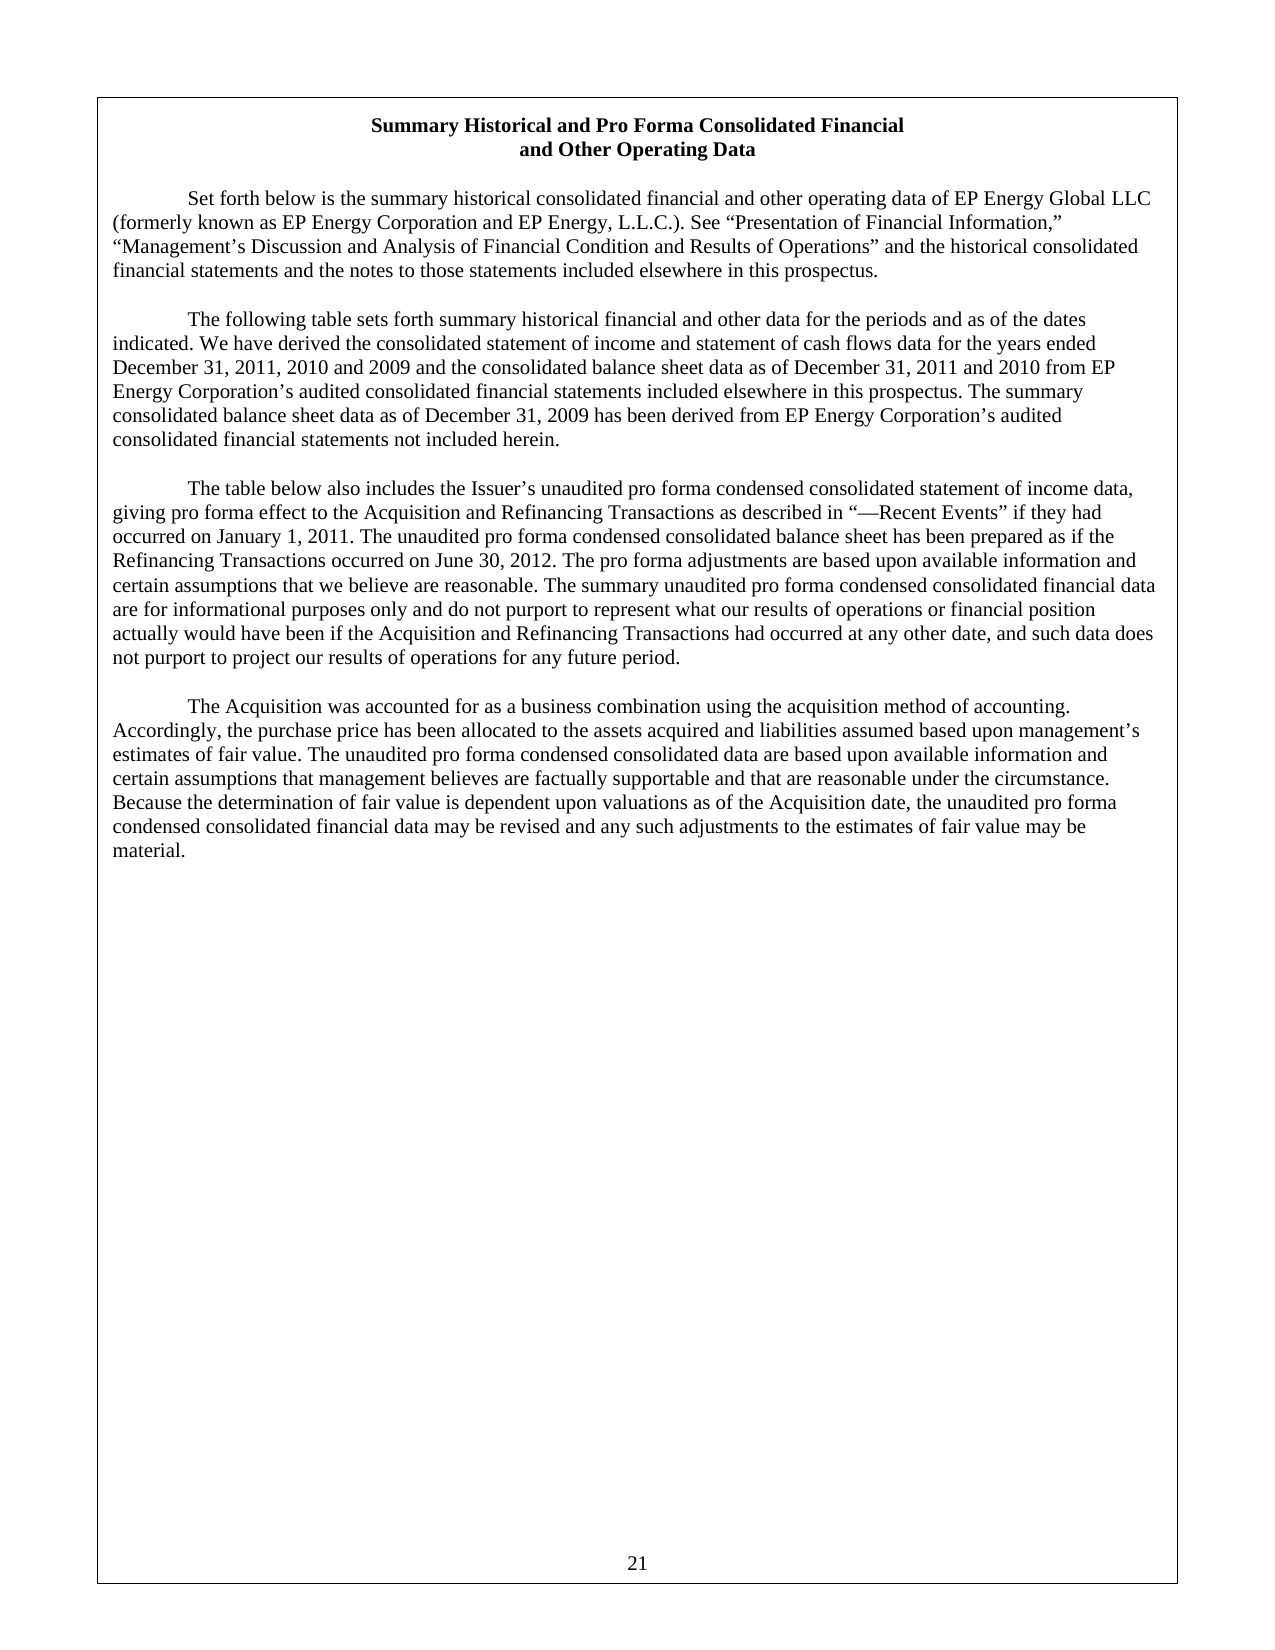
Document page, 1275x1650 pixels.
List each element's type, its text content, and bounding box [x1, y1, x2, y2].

text and Other Operating Data [112, 137, 1162, 161]
text The following table sets forth summary historical financial and other data for the periods and as of the dates indicated. We have derived the consolidated statement of income and statement of cash flows data for the years ended December 31, 2011, 2010 and 2009 and the consolidated balance sheet data as of December 31, 2011 and 2010 from EP Energy Corporation’s audited consolidated financial statements included elsewhere in this prospectus. The summary consolidated balance sheet data as of December 31, 2009 has been derived from EP Energy Corporation’s audited consolidated financial statements not included herein. [112, 307, 1162, 451]
text The table below also includes the Issuer’s unaudited pro forma condensed consolidated statement of income data, giving pro forma effect to the Acquisition and Refinancing Transactions as described in “—Recent Events” if they had occurred on January 1, 2011. The unaudited pro forma condensed consolidated balance sheet has been prepared as if the Refinancing Transactions occurred on June 30, 2012. The pro forma adjustments are based upon available information and certain assumptions that we believe are reasonable. The summary unaudited pro forma condensed consolidated financial data are for informational purposes only and do not purport to represent what our results of operations or financial position actually would have been if the Acquisition and Refinancing Transactions had occurred at any other date, and such data does not purport to project our results of operations for any future period. [112, 476, 1162, 669]
text Set forth below is the summary historical consolidated financial and other operating data of EP Energy Global LLC (formerly known as EP Energy Corporation and EP Energy, L.L.C.). See “Presentation of Financial Information,” “Management’s Discussion and Analysis of Financial Condition and Results of Operations” and the historical consolidated financial statements and the notes to those statements included elsewhere in this prospectus. [112, 186, 1162, 282]
text The Acquisition was accounted for as a business combination using the acquisition method of accounting. Accordingly, the purchase price has been allocated to the assets acquired and liabilities assumed based upon management’s estimates of fair value. The unaudited pro forma condensed consolidated data are based upon available information and certain assumptions that management believes are factually supportable and that are reasonable under the circumstance. Because the determination of fair value is dependent upon valuations as of the Acquisition date, the unaudited pro forma condensed consolidated financial data may be revised and any such adjustments to the estimates of fair value may be material. [112, 694, 1162, 862]
text Summary Historical and Pro Forma Consolidated Financial [112, 112, 1162, 137]
